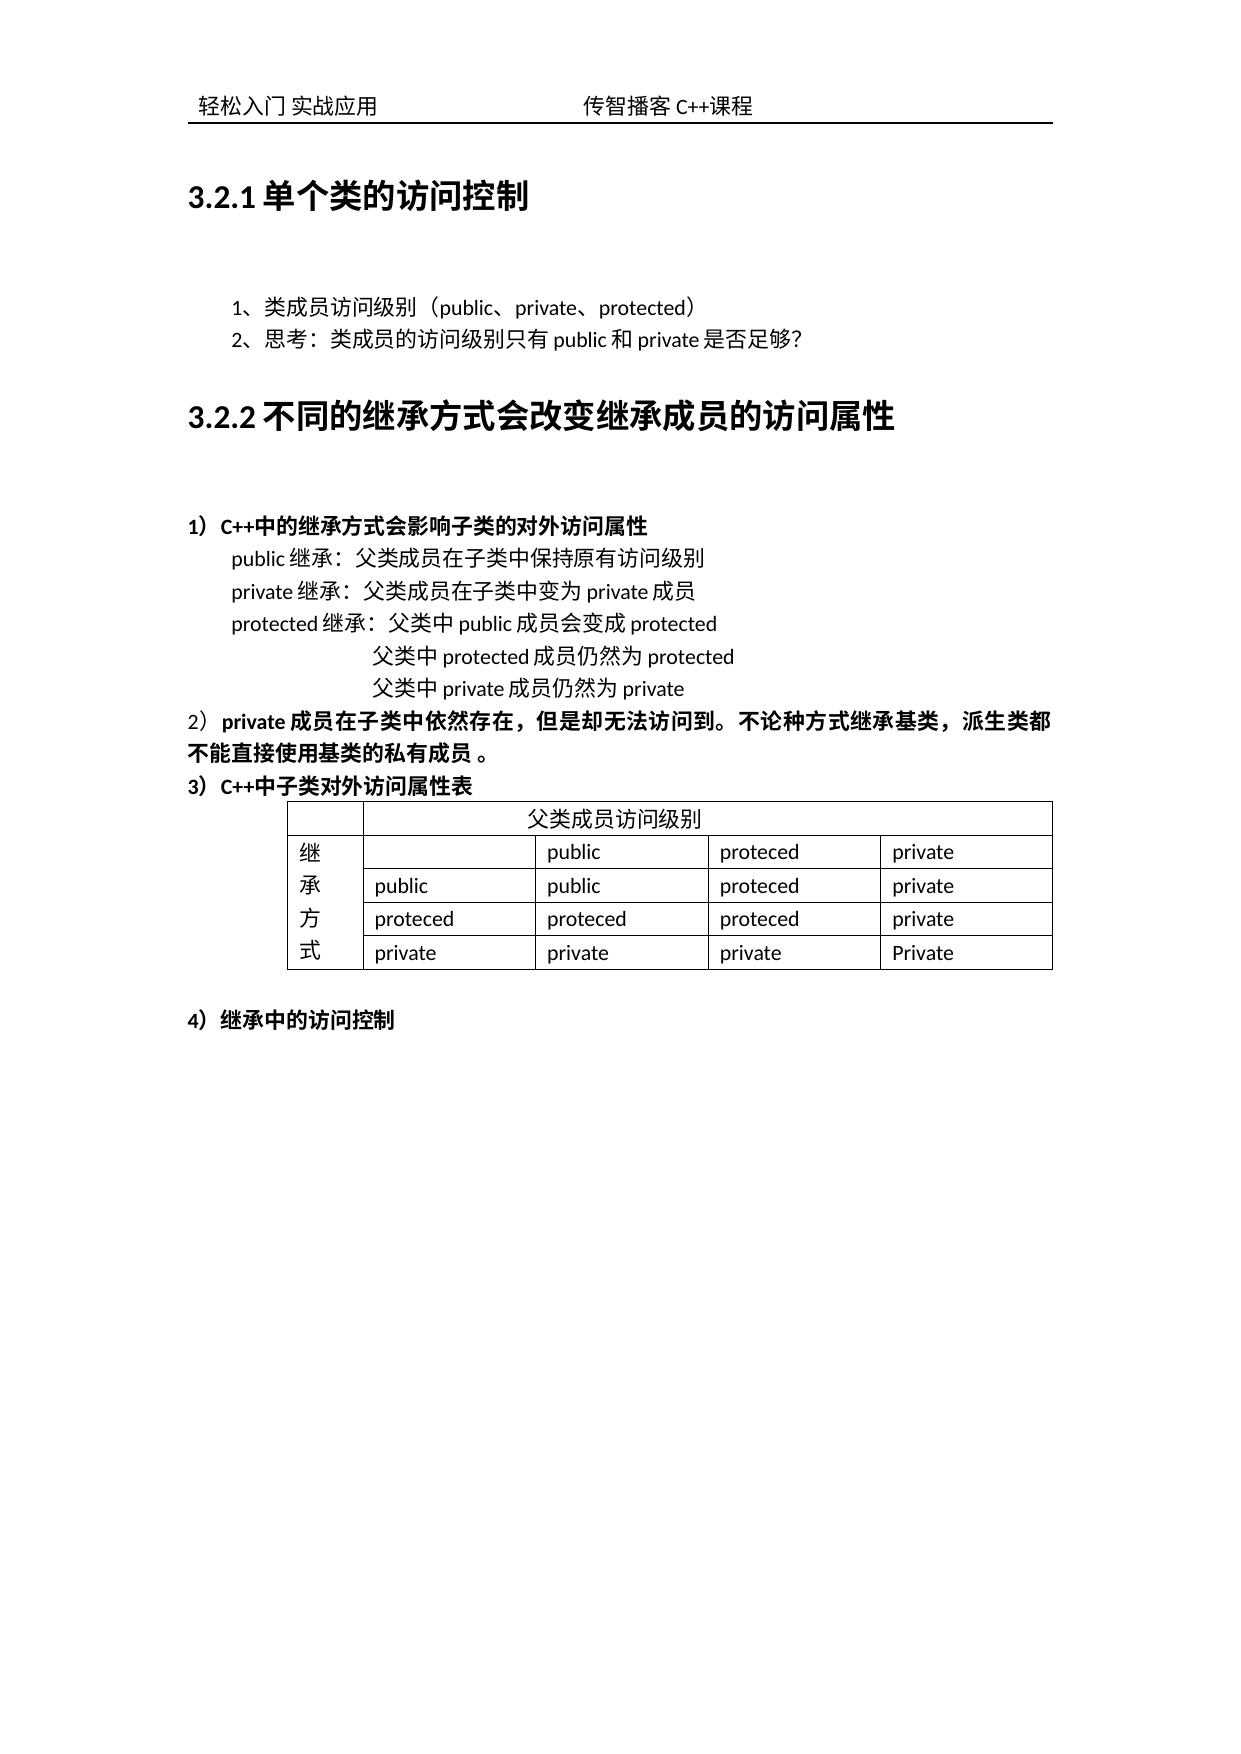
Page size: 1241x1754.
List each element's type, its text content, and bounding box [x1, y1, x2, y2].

table_cell proteced [364, 903, 535, 935]
table_cell private [536, 936, 708, 969]
text 父类中protected成员仍然为protected [187, 638, 1053, 671]
table_cell 继 承 方 式 [288, 836, 363, 969]
text 2）private成员在子类中依然存在，但是却无法访问到。不论种方式继承基类，派生类都不能直接使用基类的私有成员 。 [187, 703, 1053, 768]
table_cell private [881, 836, 1052, 868]
subtitle 3.2.2不同的继承方式会改变继承成员的访问属性 [187, 381, 1053, 446]
table_cell private [709, 936, 880, 969]
text 1、类成员访问级别（public、private、protected） [187, 289, 1053, 322]
table_header [288, 802, 363, 834]
text 父类中private成员仍然为private [187, 671, 1053, 703]
table_header 父类成员访问级别 [364, 802, 1052, 834]
table_cell public [536, 836, 708, 868]
text protected继承：父类中public成员会变成protected [187, 606, 1053, 638]
table_cell Private [881, 936, 1052, 969]
table_cell private [364, 936, 535, 969]
text private继承：父类成员在子类中变为private成员 [187, 573, 1053, 606]
text 4）继承中的访问控制 [187, 1002, 1053, 1035]
text 2、思考：类成员的访问级别只有public和private是否足够？ [187, 322, 1053, 354]
table_cell proteced [709, 903, 880, 935]
table_cell proteced [536, 903, 708, 935]
table_cell [364, 836, 535, 868]
text 3）C++中子类对外访问属性表 [187, 768, 1053, 801]
table_cell private [881, 869, 1052, 902]
table_cell public [364, 869, 535, 902]
table_cell public [536, 869, 708, 902]
table_cell proteced [709, 869, 880, 902]
text 1）C++中的继承方式会影响子类的对外访问属性 [187, 508, 1053, 541]
table_cell private [881, 903, 1052, 935]
table_cell proteced [709, 836, 880, 868]
text public继承：父类成员在子类中保持原有访问级别 [187, 541, 1053, 573]
subtitle 3.2.1单个类的访问控制 [187, 162, 1053, 227]
